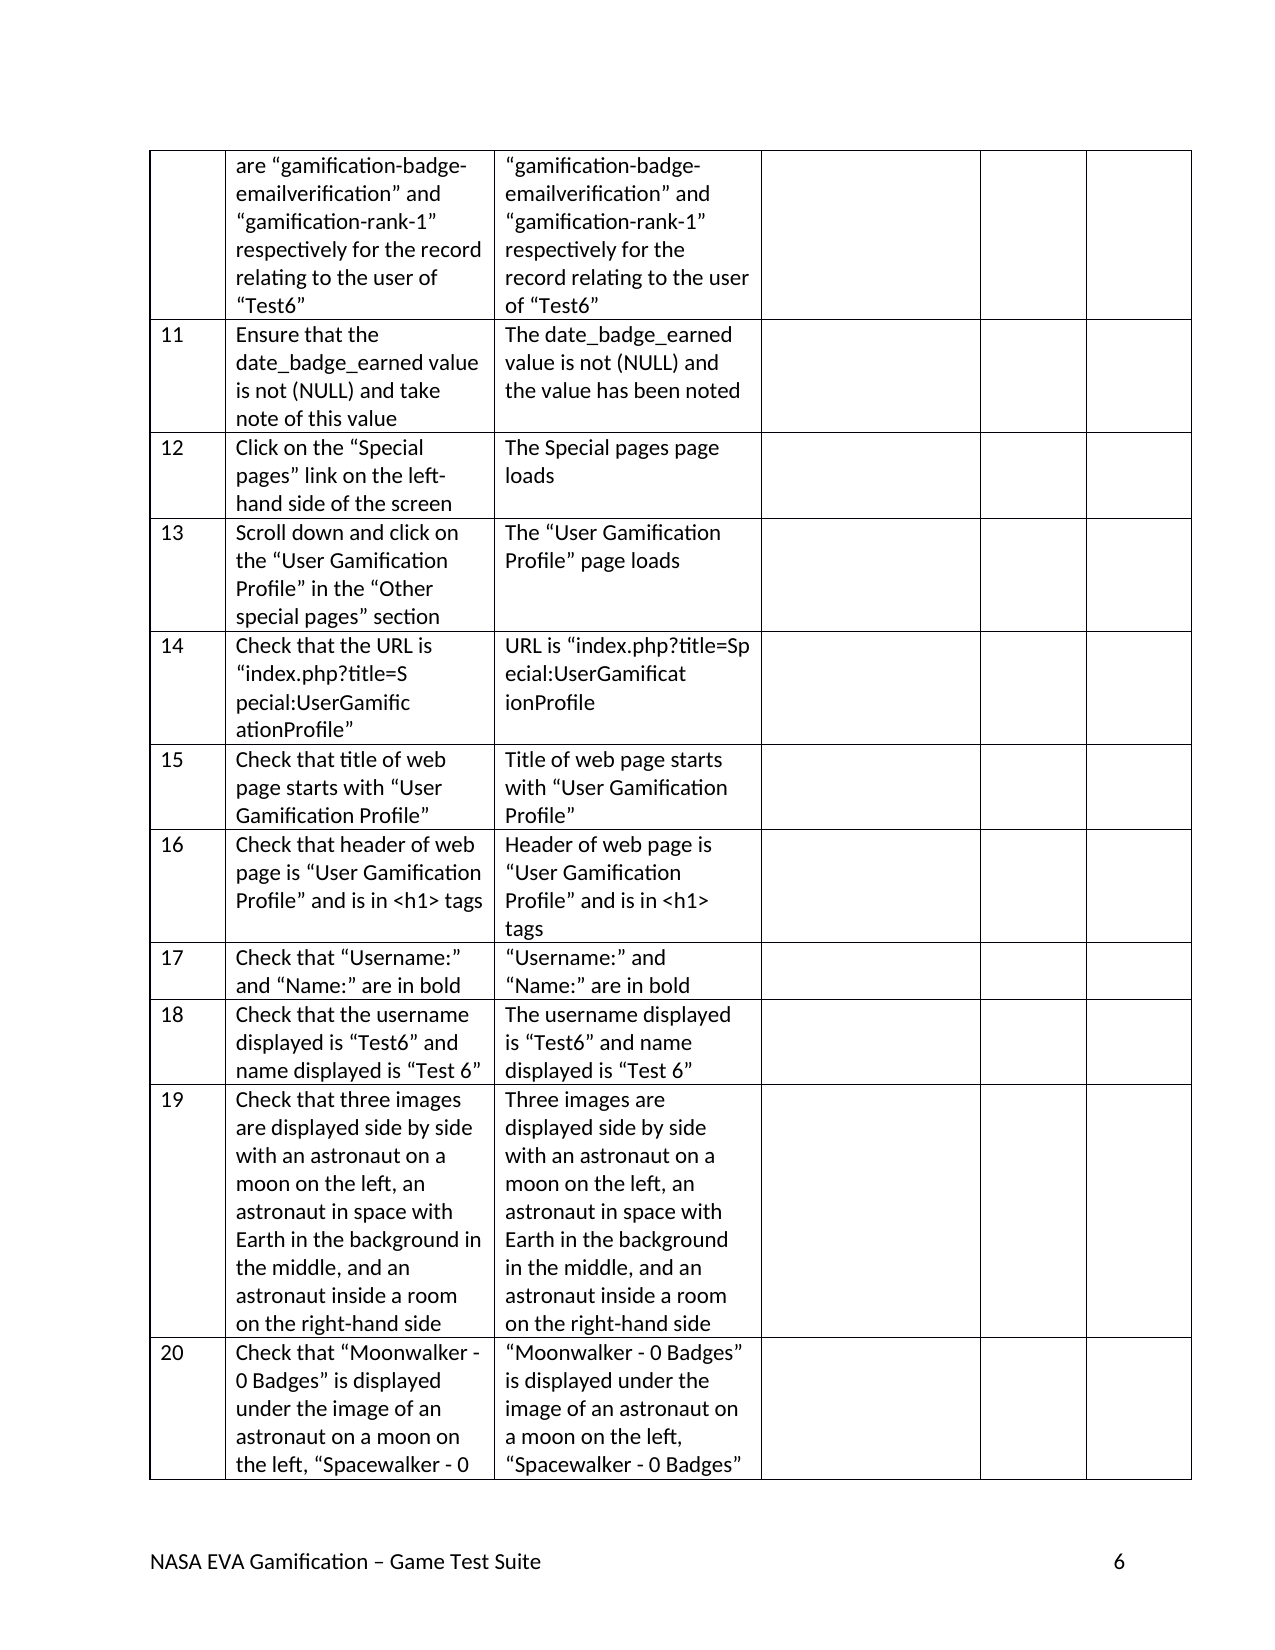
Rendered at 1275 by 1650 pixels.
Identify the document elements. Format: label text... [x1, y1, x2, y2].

table_cell [981, 632, 1086, 744]
table_cell Check that three images are displayed side by side with an astronaut on a moon on the left, an astronaut in space with Earth in the background in the middle, and an astronaut inside a room on the right-hand side [226, 1085, 494, 1337]
table_cell Three images are displayed side by side with an astronaut on a moon on the left, an astronaut in space with Earth in the background in the middle, and an astronaut inside a room on the right-hand side [495, 1085, 761, 1337]
table_cell [1087, 943, 1191, 999]
table_cell URL is “index.php?title=Sp ecial:UserGamificat ionProfile [495, 632, 761, 744]
table_cell [762, 1085, 980, 1337]
table_cell [981, 1085, 1086, 1337]
table_cell [762, 830, 980, 942]
table_cell [1087, 1338, 1191, 1478]
table_cell 17 [151, 943, 225, 999]
table_cell Check that the username displayed is “Test6” and name displayed is “Test 6” [226, 1000, 494, 1084]
table_cell [1087, 433, 1191, 517]
table_cell [981, 1338, 1086, 1478]
table_cell [981, 519, 1086, 631]
table_cell Scroll down and click on the “User Gamification Profile” in the “Other special pages” section [226, 519, 494, 631]
table_cell 11 [151, 320, 225, 432]
table_cell [762, 151, 980, 319]
table_cell [1087, 830, 1191, 942]
table_cell 12 [151, 433, 225, 517]
table_cell [1087, 320, 1191, 432]
table_cell [981, 320, 1086, 432]
table_cell The date_badge_earned value is not (NULL) and the value has been noted [495, 320, 761, 432]
table_cell [762, 943, 980, 999]
table_cell 14 [151, 632, 225, 744]
table_cell 18 [151, 1000, 225, 1084]
table_cell [981, 151, 1086, 319]
table_cell [1087, 632, 1191, 744]
table_cell [981, 1000, 1086, 1084]
table_cell [1087, 745, 1191, 829]
table_cell 20 [151, 1338, 225, 1478]
table_cell 19 [151, 1085, 225, 1337]
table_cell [226, 1338, 494, 1478]
table_cell The username displayed is “Test6” and name displayed is “Test 6” [495, 1000, 761, 1084]
table_cell The Special pages page loads [495, 433, 761, 517]
table_cell Check that title of web page starts with “User Gamification Profile” [226, 745, 494, 829]
table_cell [762, 519, 980, 631]
table_cell [762, 433, 980, 517]
table_cell Check that “Username:” and “Name:” are in bold [226, 943, 494, 999]
table_cell 10 [151, 151, 225, 319]
table_cell [981, 745, 1086, 829]
table_cell [1087, 1000, 1191, 1084]
table_cell [762, 632, 980, 744]
table_cell “Username:” and “Name:” are in bold [495, 943, 761, 999]
table_cell Check that header of web page is “User Gamification Profile” and is in <h1> tags [226, 830, 494, 942]
table_cell [981, 943, 1086, 999]
table_cell [981, 433, 1086, 517]
table_cell The “User Gamification Profile” page loads [495, 519, 761, 631]
table_cell 15 [151, 745, 225, 829]
table_cell [1087, 519, 1191, 631]
table_cell 13 [151, 519, 225, 631]
table_cell 16 [151, 830, 225, 942]
table_cell [981, 830, 1086, 942]
table_cell Title of web page starts with “User Gamification Profile” [495, 745, 761, 829]
table_cell Check that the URL is “index.php?title=S pecial:UserGamific ationProfile” [226, 632, 494, 744]
table_cell Click on the “Special pages” link on the left-hand side of the screen [226, 433, 494, 517]
table_cell [762, 1338, 980, 1478]
table_cell [762, 1000, 980, 1084]
table_cell [1087, 1085, 1191, 1337]
table_cell [762, 320, 980, 432]
table_cell Ensure that the date_badge_earned value is not (NULL) and take note of this value [226, 320, 494, 432]
table_cell [1087, 151, 1191, 319]
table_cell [495, 1338, 761, 1478]
table_cell [762, 745, 980, 829]
table_cell Header of web page is “User Gamification Profile” and is in <h1> tags [495, 830, 761, 942]
